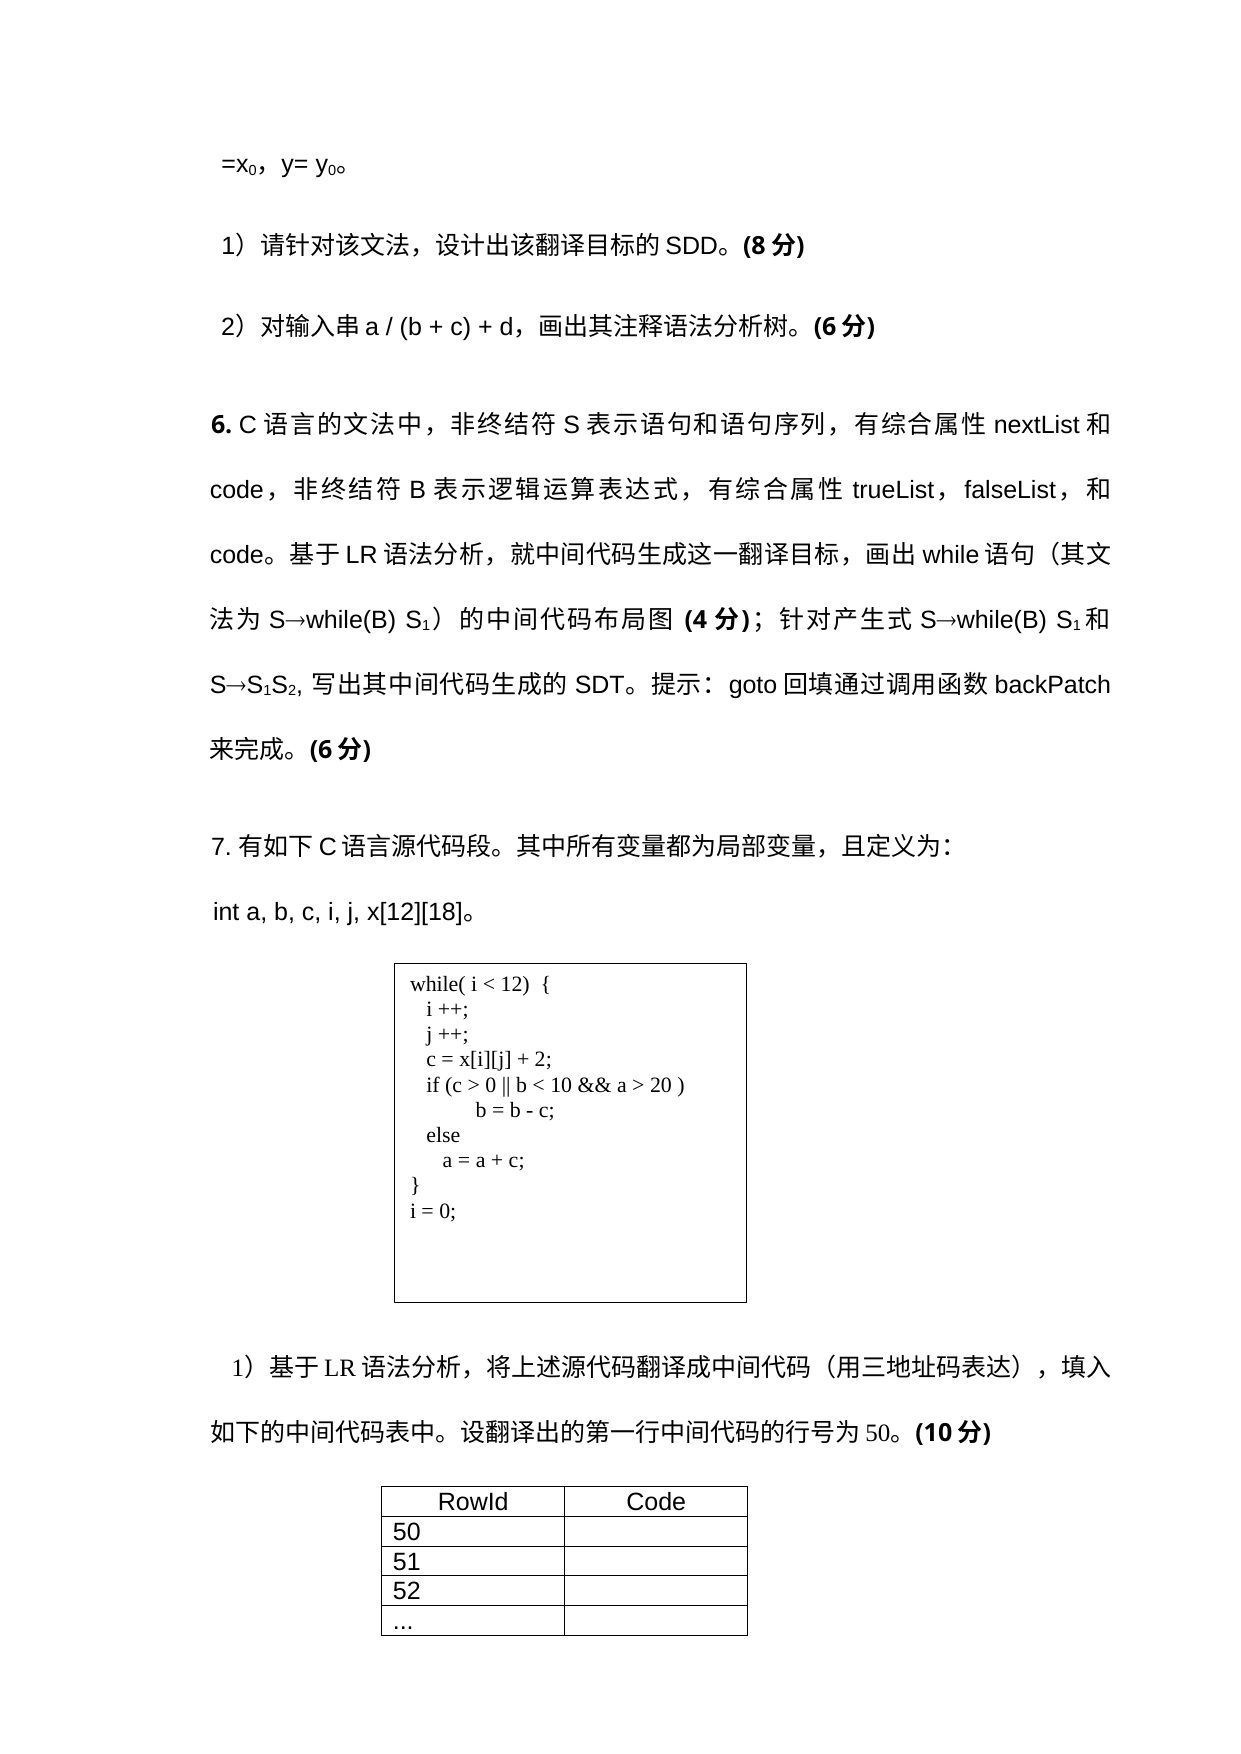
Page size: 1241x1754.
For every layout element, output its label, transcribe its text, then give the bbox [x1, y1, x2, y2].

table_cell [565, 1517, 747, 1546]
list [221, 129, 1111, 194]
table_header Code [565, 1487, 747, 1516]
table_cell 52 [382, 1576, 564, 1605]
list C语言的文法中，非终结符S表示语句和语句序列，有综合属性nextList和code，非终结符B表示逻辑运算表达式，有综合属性trueList，falseList，和code。基于LR语法分析，就中间代码生成这一翻译目标，画出while语句（其文法为Swhile(B) S1）的中间代码布局图 (4分)；针对产生式Swhile(B) S1和SS1S2, 写出其中间代码生成的SDT。提示：goto回填通过调用函数backPatch来完成。(6分) [209, 390, 1111, 780]
list 1）请针对该文法，设计出该翻译目标的SDD。(8分) [221, 211, 1111, 276]
table_cell [565, 1576, 747, 1605]
table_cell 50 [382, 1517, 564, 1546]
table_header RowId [382, 1487, 564, 1516]
table_cell ... [382, 1606, 564, 1635]
table_cell [565, 1547, 747, 1575]
list 1）基于LR语法分析，将上述源代码翻译成中间代码（用三地址码表达），填入如下的中间代码表中。设翻译出的第一行中间代码的行号为50。(10分) [210, 1333, 1111, 1463]
table_cell 51 [382, 1547, 564, 1575]
list 有如下C语言源代码段。其中所有变量都为局部变量，且定义为： [209, 812, 1111, 877]
list int a, b, c, i, j, x[12][18]。 [188, 877, 1111, 942]
table_cell [565, 1606, 747, 1635]
list 2）对输入串a / (b + c) + d，画出其注释语法分析树。(6分) [221, 292, 1111, 357]
